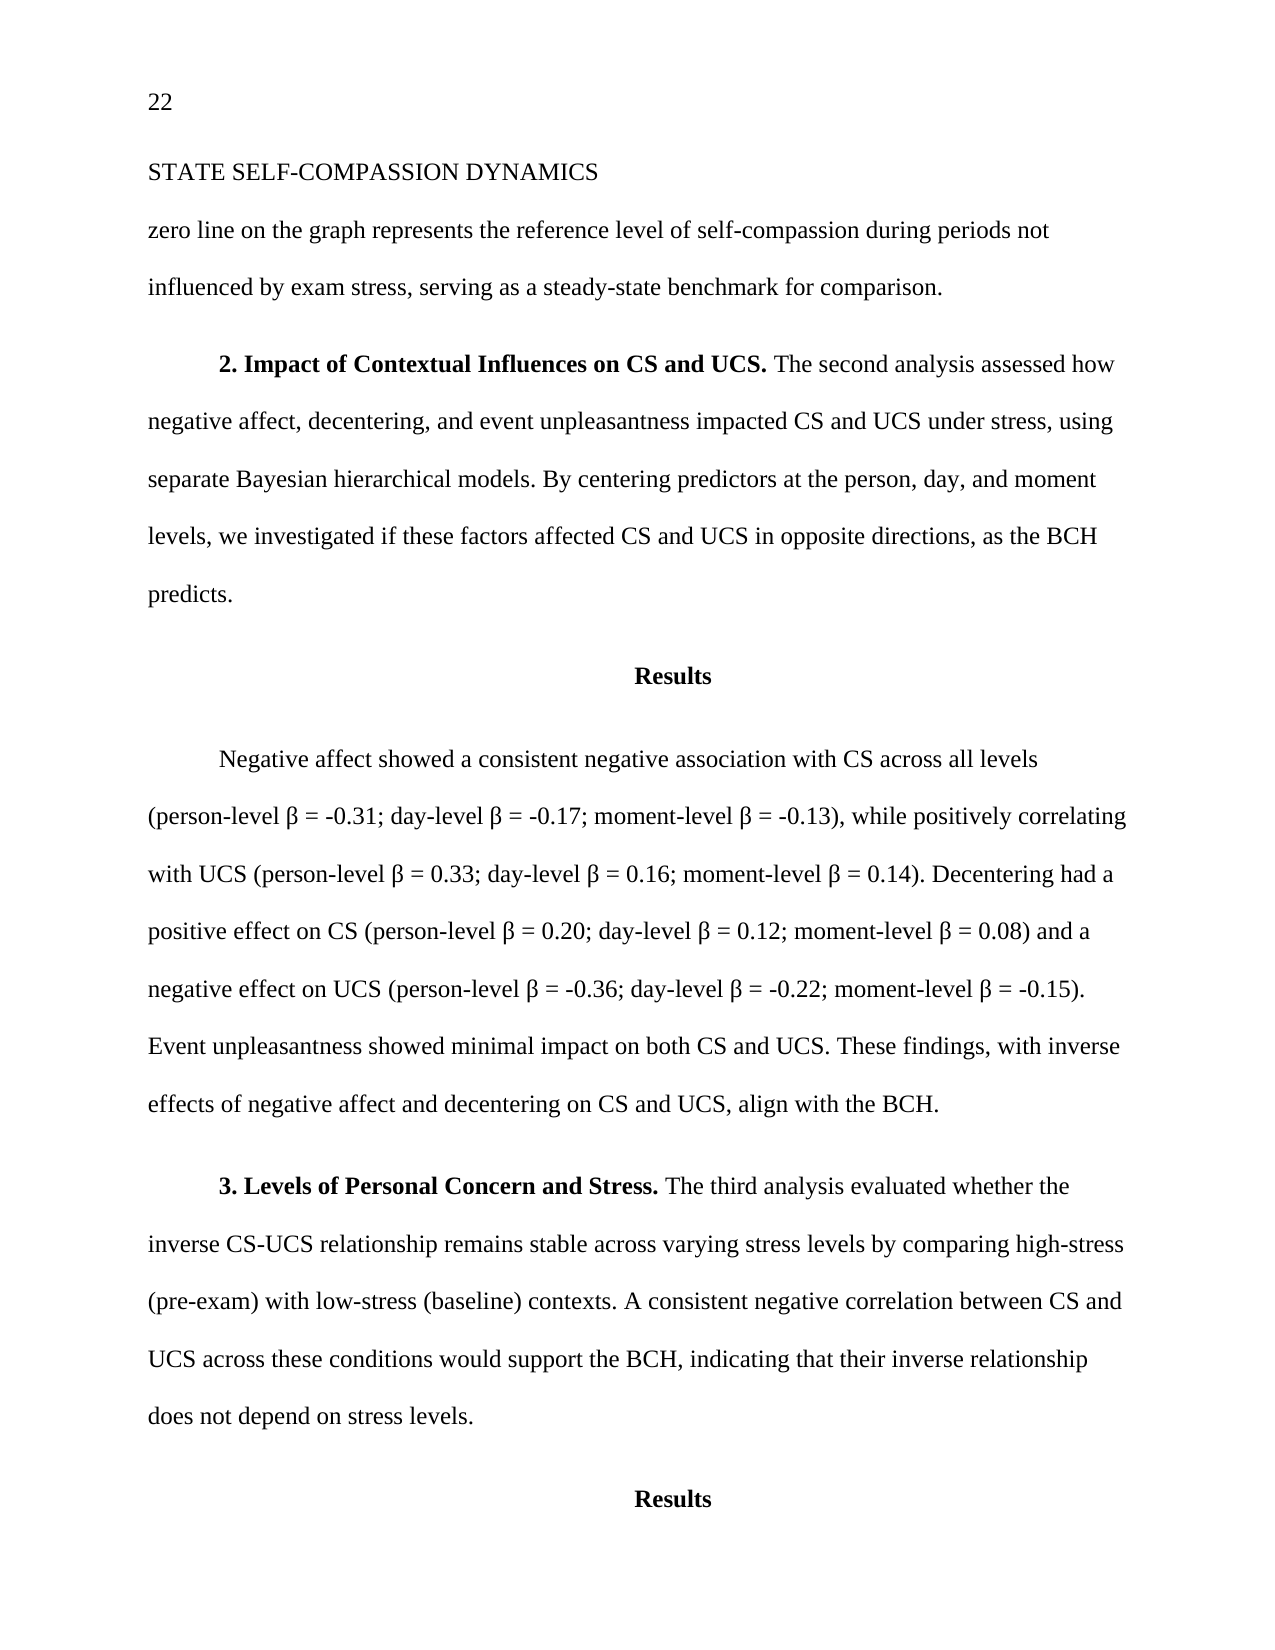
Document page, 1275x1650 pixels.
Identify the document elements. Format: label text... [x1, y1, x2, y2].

text 2. Impact of Contextual Influences on CS and UCS. The second analysis assessed how negative affect, decentering, and event unpleasantness impacted CS and UCS under stress, using separate Bayesian hierarchical models. By centering predictors at the person, day, and moment levels, we investigated if these factors affected CS and UCS in opposite directions, as the BCH predicts. [148, 349, 1127, 607]
text Results [148, 1484, 1127, 1512]
text Results [148, 661, 1127, 690]
text 3. Levels of Personal Concern and Stress. The third analysis evaluated whether the inverse CS-UCS relationship remains stable across varying stress levels by comparing high-stress (pre-exam) with low-stress (baseline) contexts. A consistent negative correlation between CS and UCS across these conditions would support the BCH, indicating that their inverse relationship does not depend on stress levels. [148, 1171, 1127, 1430]
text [148, 215, 1127, 301]
text Negative affect showed a consistent negative association with CS across all levels (person-level β = -0.31; day-level β = -0.17; moment-level β = -0.13), while positively correlating with UCS (person-level β = 0.33; day-level β = 0.16; moment-level β = 0.14). Decentering had a positive effect on CS (person-level β = 0.20; day-level β = 0.12; moment-level β = 0.08) and a negative effect on UCS (person-level β = -0.36; day-level β = -0.22; moment-level β = -0.15). Event unpleasantness showed minimal impact on both CS and UCS. These findings, with inverse effects of negative affect and decentering on CS and UCS, align with the BCH. [148, 744, 1127, 1117]
